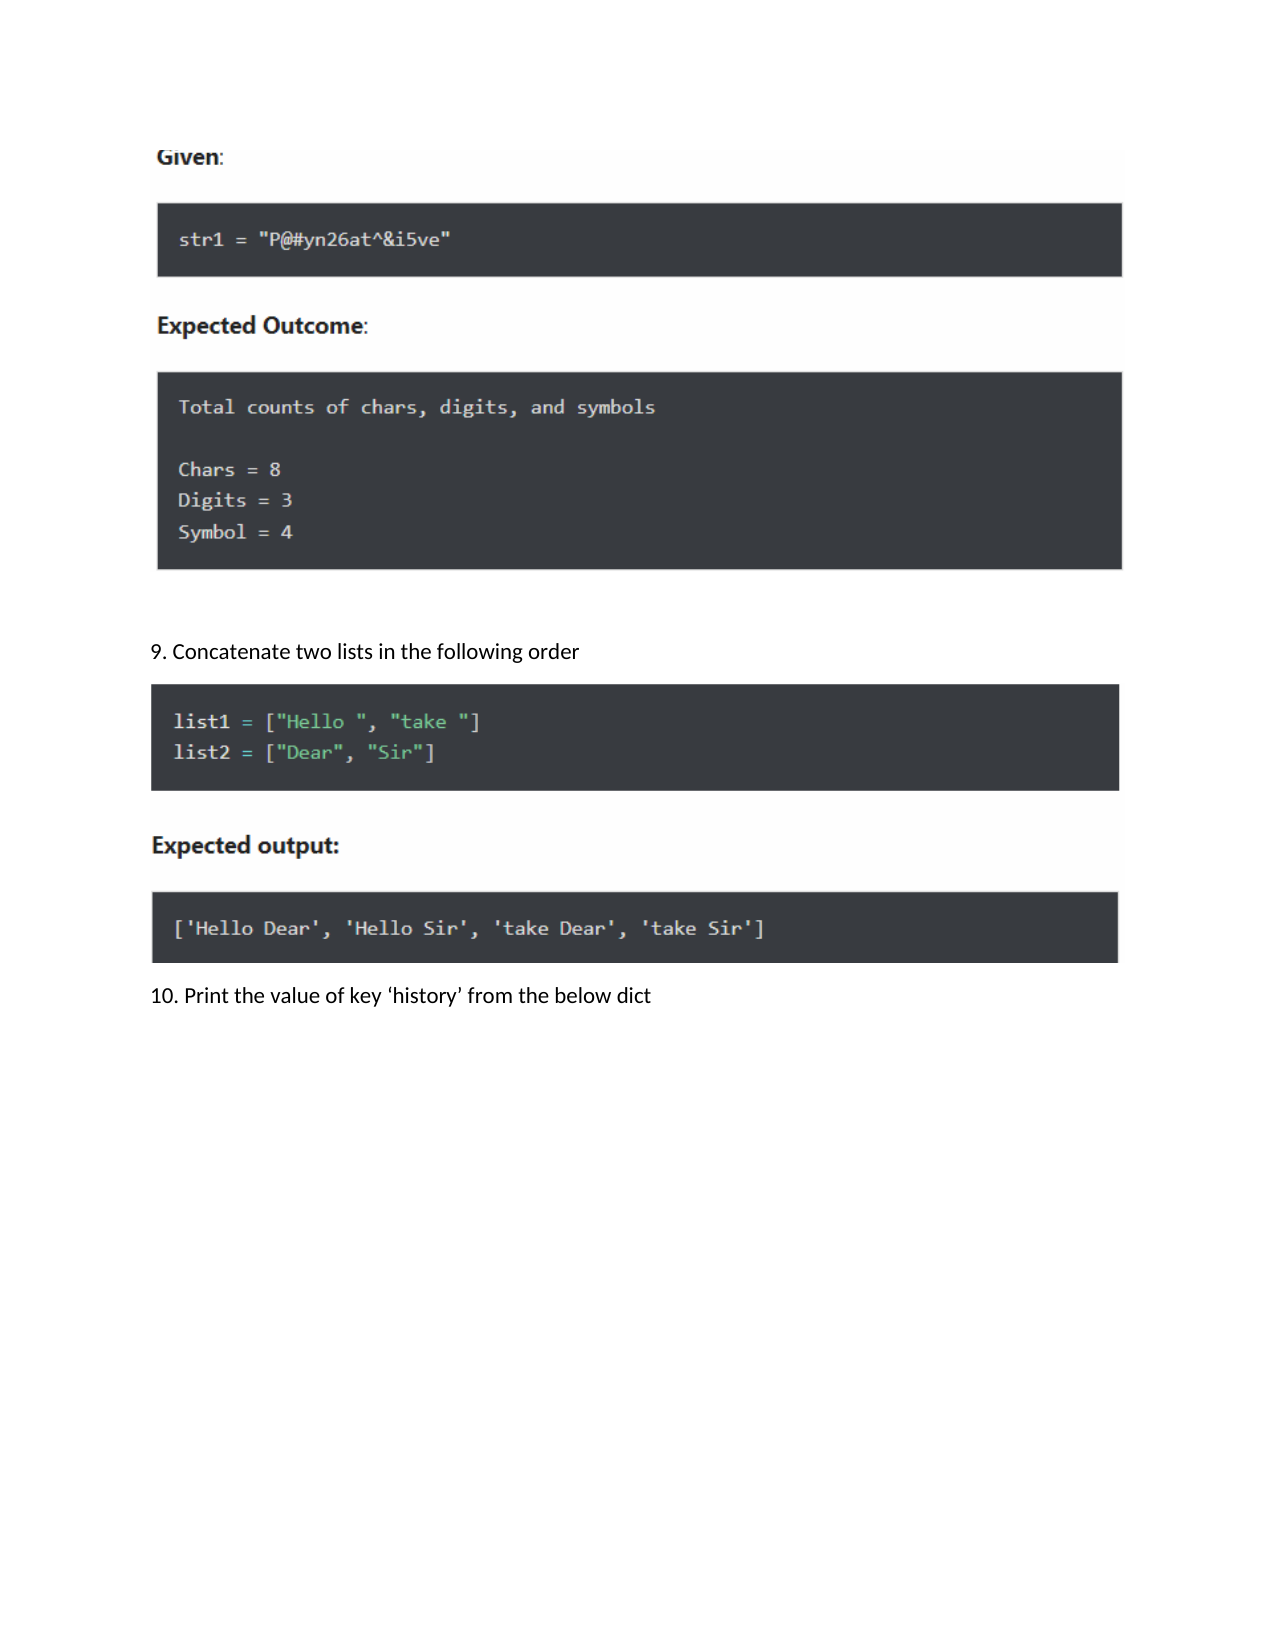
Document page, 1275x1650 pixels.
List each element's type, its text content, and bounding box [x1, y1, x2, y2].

text 10. Print the value of key ‘history’ from the below dict [150, 981, 1125, 1009]
text 9. Concatenate two lists in the following order [150, 637, 1125, 665]
